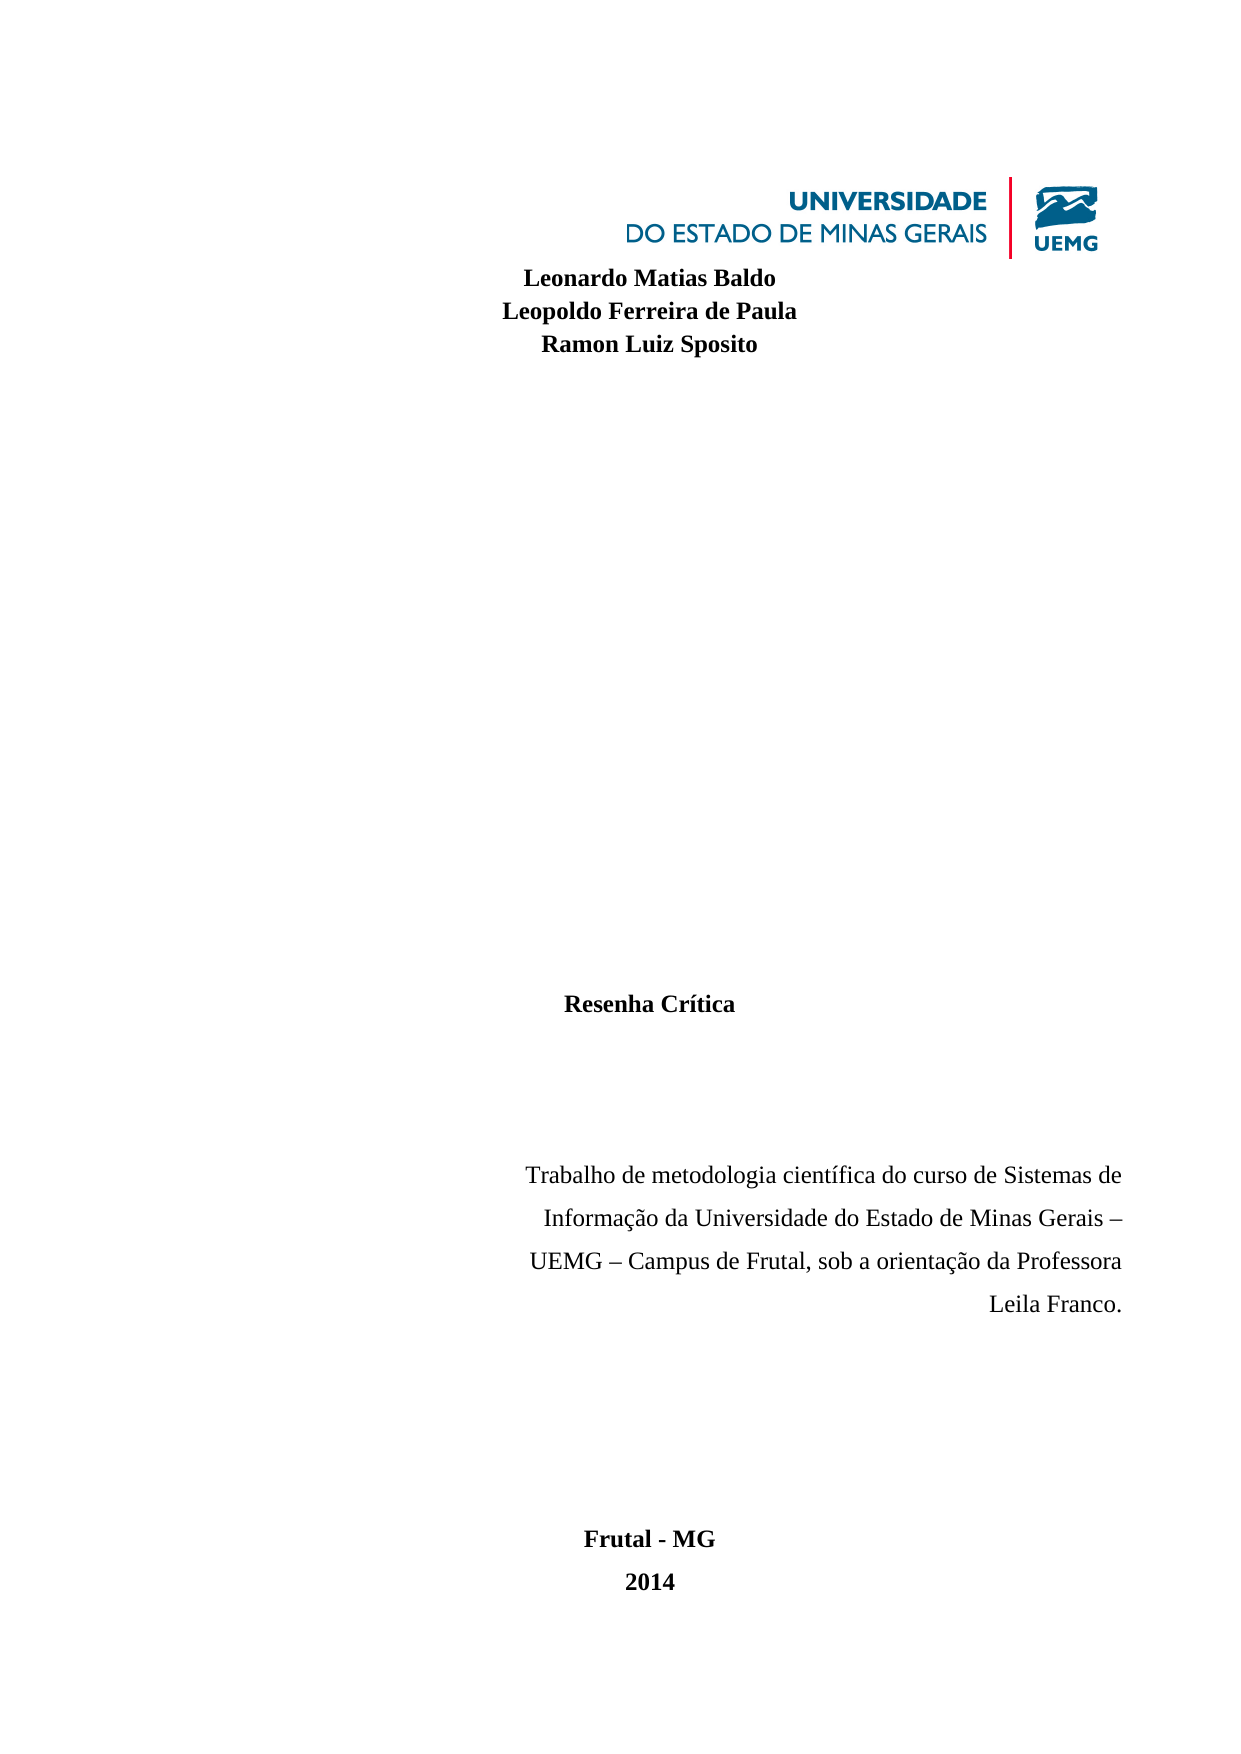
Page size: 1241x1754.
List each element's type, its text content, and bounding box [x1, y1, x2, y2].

picture [1064, 200, 1083, 210]
text Frutal - MG 2014 [177, 1524, 1122, 1596]
picture [630, 227, 640, 239]
picture [1044, 192, 1089, 201]
text Trabalho de metodologia científica do curso de Sistemas de Informação da Universidade do Estado de Minas Gerais – UEMG – Campus de Frutal, sob a orientação da Professora Leila Franco. [472, 1117, 1122, 1318]
text Resenha Crítica [177, 687, 1122, 1017]
text Leonardo Matias Baldo Leopoldo Ferreira de Paula Ramon Luiz Sposito [177, 177, 1122, 357]
picture [1088, 239, 1098, 247]
picture [627, 177, 1098, 259]
